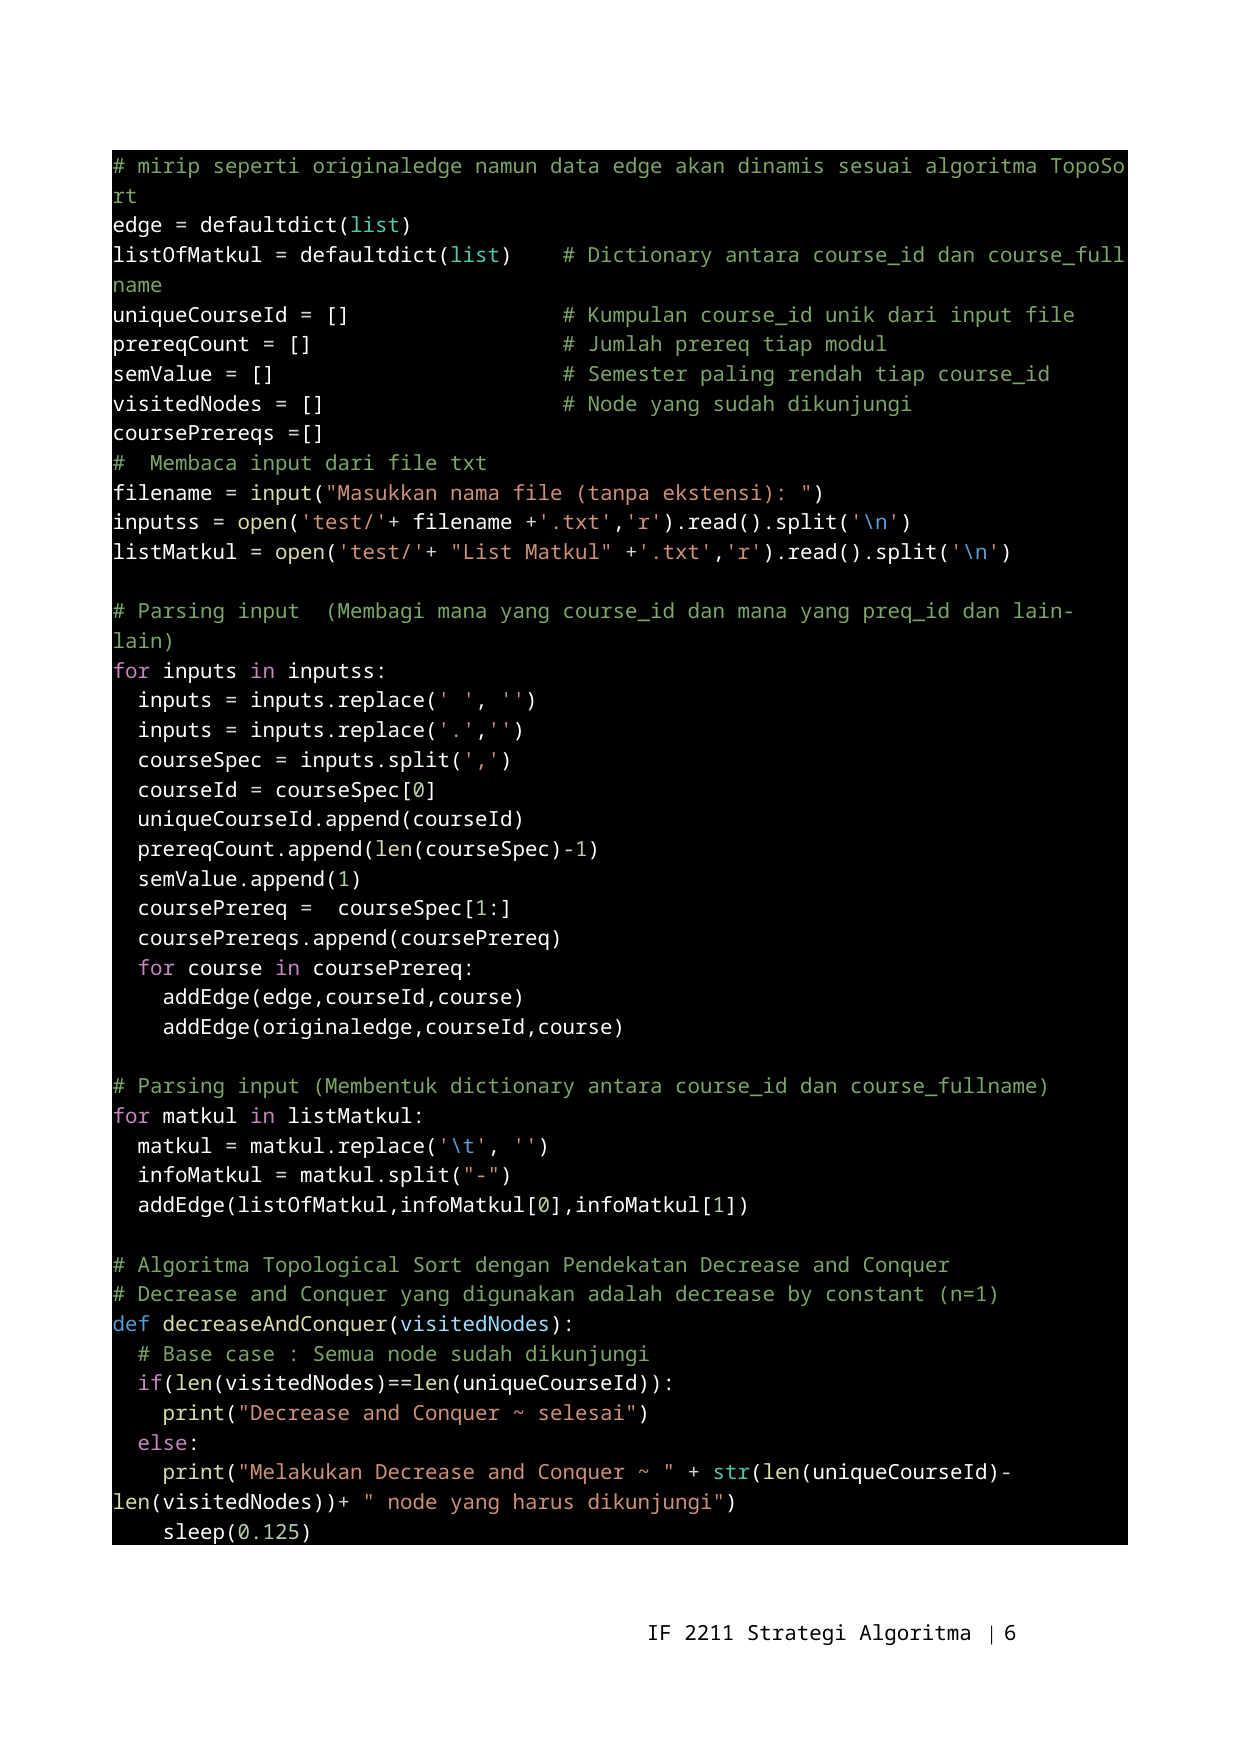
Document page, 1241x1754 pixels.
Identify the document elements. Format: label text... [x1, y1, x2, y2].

text coursePrereqs =[] [112, 417, 1128, 447]
text prereqCount.append(len(courseSpec)-1) [112, 833, 1128, 862]
text uniqueCourseId.append(courseId) [112, 803, 1128, 833]
text listOfMatkul = defaultdict(list) # Dictionary antara course_id dan course_fullname [112, 239, 1128, 298]
text addEdge(listOfMatkul,infoMatkul[0],infoMatkul[1]) [112, 1189, 1128, 1219]
text filename = input("Masukkan nama file (tanpa ekstensi): ") [112, 477, 1128, 506]
text for inputs in inputss: [112, 655, 1128, 684]
text uniqueCourseId = [] # Kumpulan course_id unik dari input file [112, 298, 1128, 328]
text # Algoritma Topological Sort dengan Pendekatan Decrease and Conquer [112, 1248, 1128, 1278]
text addEdge(edge,courseId,course) [112, 981, 1128, 1011]
text prereqCount = [] # Jumlah prereq tiap modul [112, 328, 1128, 358]
text courseId = courseSpec[0] [112, 773, 1128, 803]
text infoMatkul = matkul.split("-") [112, 1159, 1128, 1189]
text # Decrease and Conquer yang digunakan adalah decrease by constant (n=1) [112, 1278, 1128, 1308]
text print("Decrease and Conquer ~ selesai") [112, 1397, 1128, 1427]
text addEdge(originaledge,courseId,course) [112, 1011, 1128, 1041]
text # mirip seperti originaledge namun data edge akan dinamis sesuai algoritma TopoSort [112, 150, 1128, 209]
text listMatkul = open('test/'+ "List Matkul" +'.txt','r').read().split('\n') [112, 536, 1128, 566]
text inputs = inputs.replace('.','') [112, 714, 1128, 744]
text sleep(0.125) [112, 1516, 1128, 1545]
text # Base case : Semua node sudah dikunjungi [112, 1337, 1128, 1367]
text semValue = [] # Semester paling rendah tiap course_id [112, 358, 1128, 387]
text for course in coursePrereq: [112, 952, 1128, 981]
text coursePrereq = courseSpec[1:] [112, 892, 1128, 922]
text coursePrereqs.append(coursePrereq) [112, 922, 1128, 952]
text def decreaseAndConquer(visitedNodes): [112, 1308, 1128, 1337]
text semValue.append(1) [112, 862, 1128, 892]
text for matkul in listMatkul: [112, 1100, 1128, 1130]
text inputs = inputs.replace(' ', '') [112, 684, 1128, 714]
text print("Melakukan Decrease and Conquer ~ " + str(len(uniqueCourseId)-len(visitedNodes))+ " node yang harus dikunjungi") [112, 1456, 1128, 1516]
text # Parsing input (Membagi mana yang course_id dan mana yang preq_id dan lain-lain) [112, 595, 1128, 655]
text # Membaca input dari file txt [112, 447, 1128, 477]
text visitedNodes = [] # Node yang sudah dikunjungi [112, 387, 1128, 417]
text else: [112, 1427, 1128, 1456]
text inputss = open('test/'+ filename +'.txt','r').read().split('\n') [112, 506, 1128, 536]
text matkul = matkul.replace('\t', '') [112, 1130, 1128, 1159]
text courseSpec = inputs.split(',') [112, 744, 1128, 773]
text if(len(visitedNodes)==len(uniqueCourseId)): [112, 1367, 1128, 1397]
text # Parsing input (Membentuk dictionary antara course_id dan course_fullname) [112, 1070, 1128, 1100]
text edge = defaultdict(list) [112, 209, 1128, 239]
